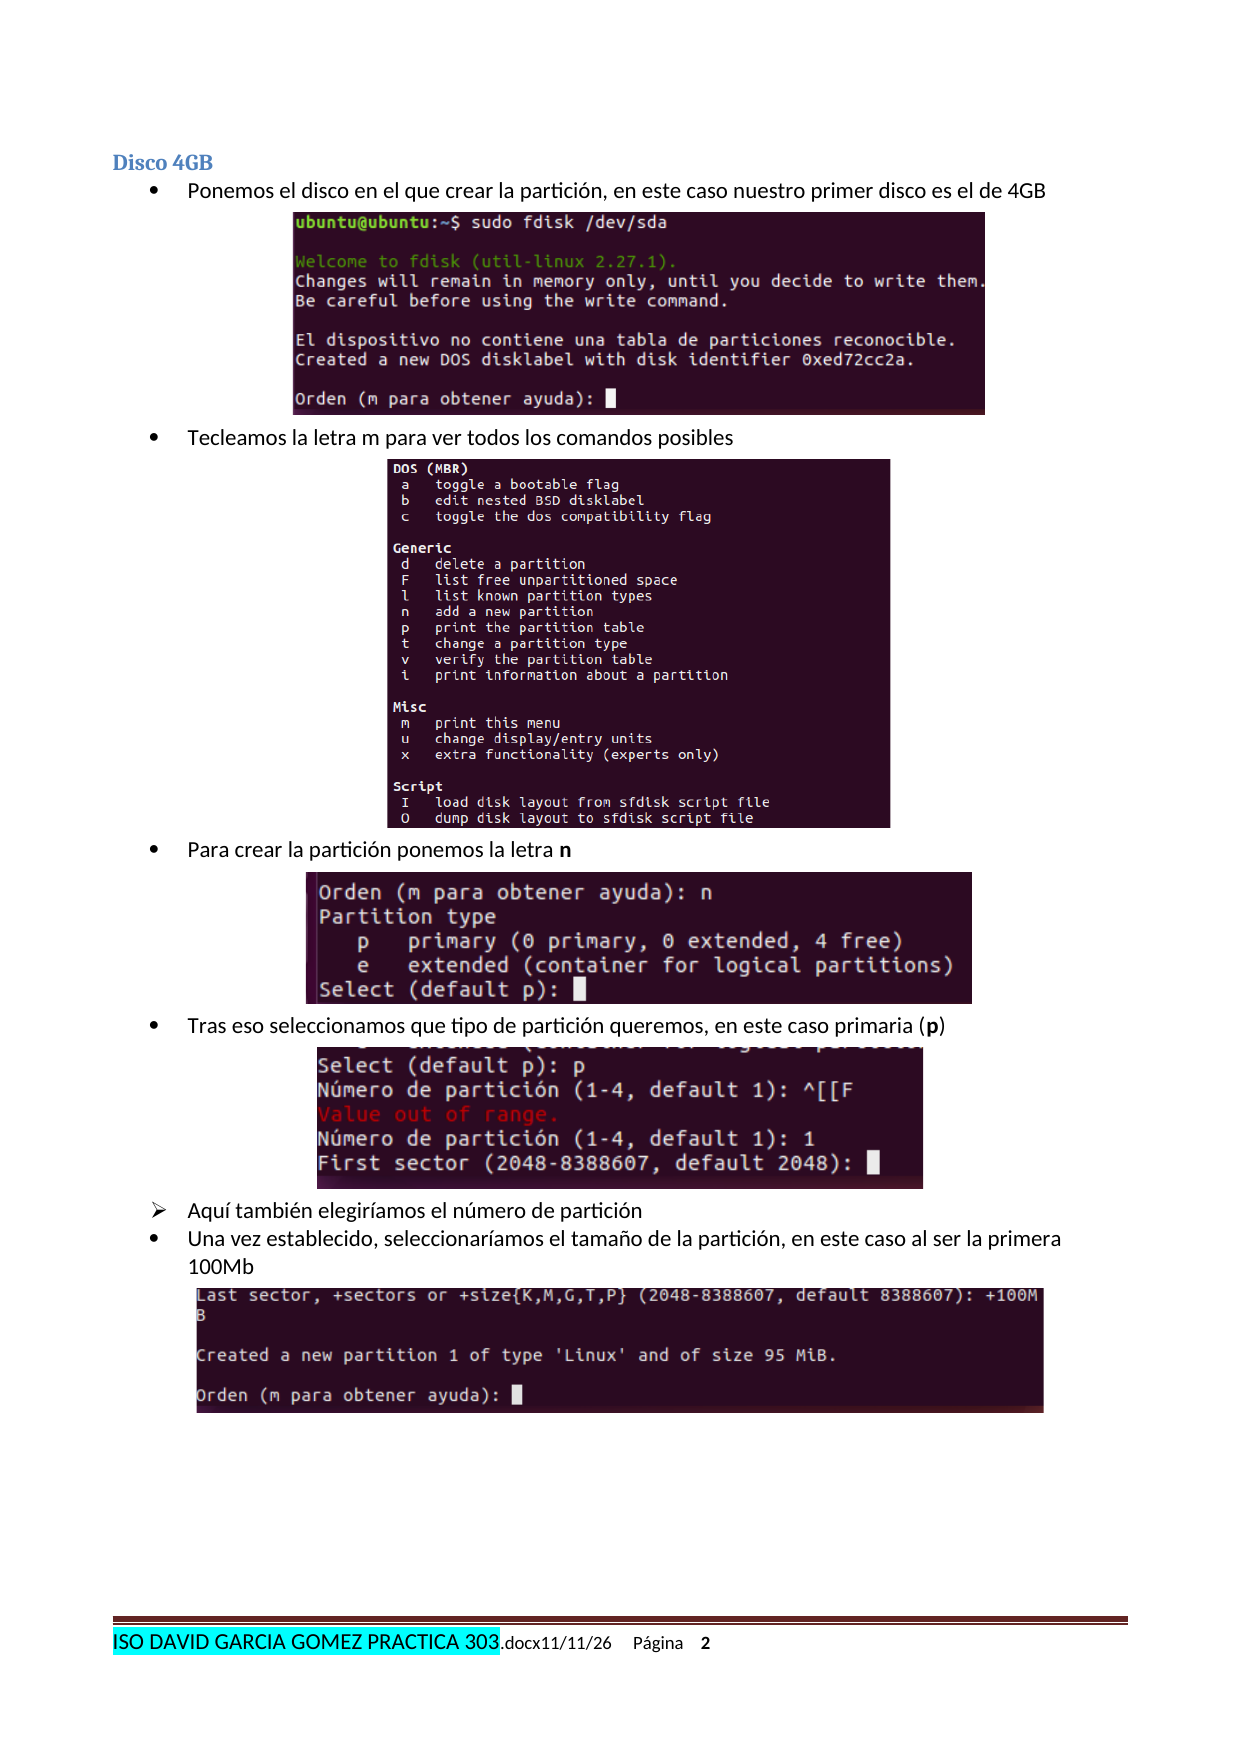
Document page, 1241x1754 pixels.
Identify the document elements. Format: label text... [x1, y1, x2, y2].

list Ponemos el disco en el que crear la partición, en este caso nuestro primer disco es el de 4GB [150, 176, 1128, 204]
picture [196, 1288, 1044, 1413]
list Tras eso seleccionamos que tipo de partición queremos, en este caso primaria (p) [150, 1012, 1128, 1039]
list Una vez establecido, seleccionaríamos el tamaño de la partición, en este caso al ser la primera 100Mb [150, 1224, 1128, 1281]
picture [292, 212, 985, 415]
list Aquí también elegiríamos el número de partición [150, 1196, 1128, 1224]
picture [387, 459, 891, 828]
list Tecleamos la letra m para ver todos los comandos posibles [150, 423, 1128, 451]
list Para crear la partición ponemos la letra n [150, 836, 1128, 864]
subtitle Disco 4GB [112, 150, 1128, 176]
picture [305, 872, 972, 1004]
picture [317, 1047, 924, 1189]
